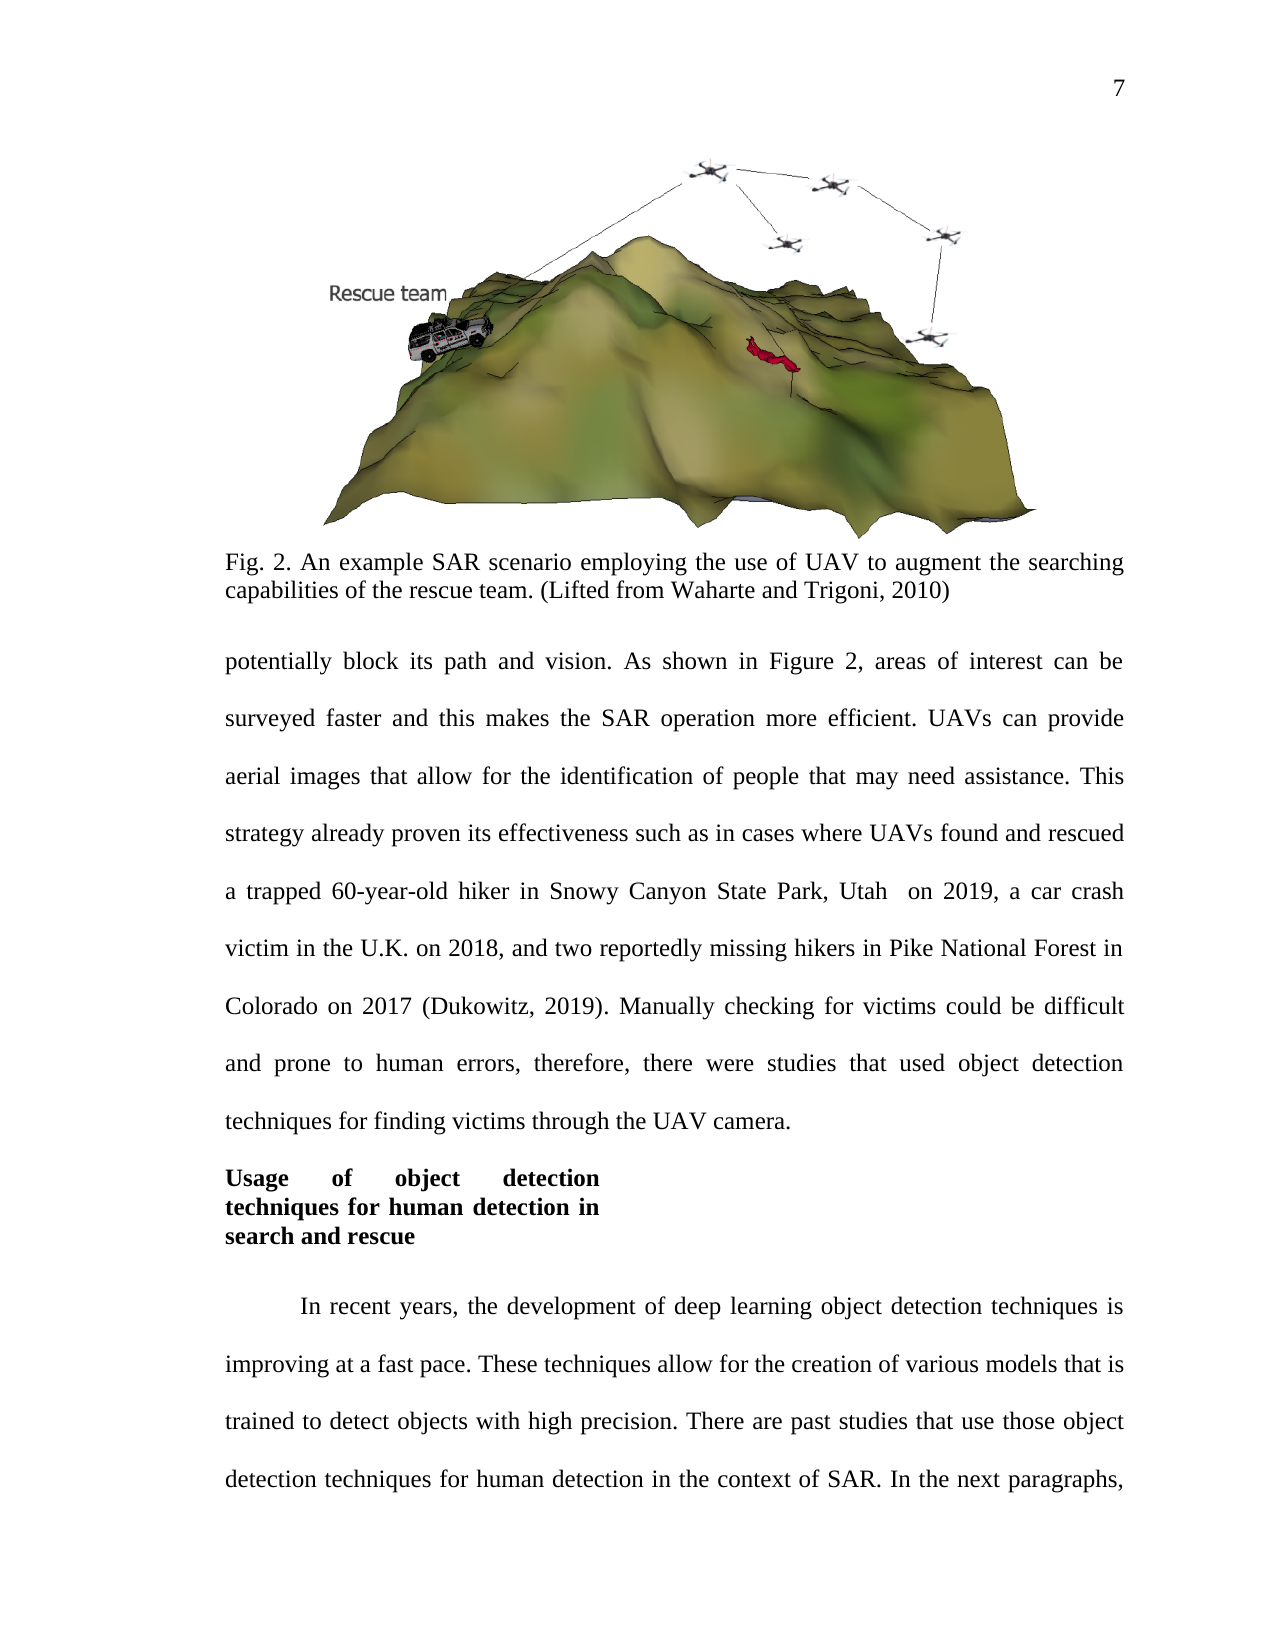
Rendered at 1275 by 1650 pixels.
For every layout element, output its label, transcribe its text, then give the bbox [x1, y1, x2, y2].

text Usage of object detection techniques for human detection in search and rescue [225, 1163, 600, 1249]
picture [300, 150, 1050, 547]
text potentially block its path and vision. As shown in Figure 2, areas of interest can be surveyed faster and this makes the SAR operation more efficient. UAVs can provide aerial images that allow for the identification of people that may need assistance. This strategy already proven its effectiveness such as in cases where UAVs found and rescued a trapped 60-year-old hiker in Snowy Canyon State Park, Utah on 2019, a car crash victim in the U.K. on 2018, and two reportedly missing hikers in Pike National Forest in Colorado on 2017 (Dukowitz, 2019). Manually checking for victims could be difficult and prone to human errors, therefore, there were studies that used object detection techniques for finding victims through the UAV camera. [225, 646, 1125, 1134]
text Fig. 2. An example SAR scenario employing the use of UAV to augment the searching capabilities of the rescue team. (Lifted from Waharte and Trigoni, 2010) [225, 547, 1125, 604]
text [225, 1291, 1125, 1492]
